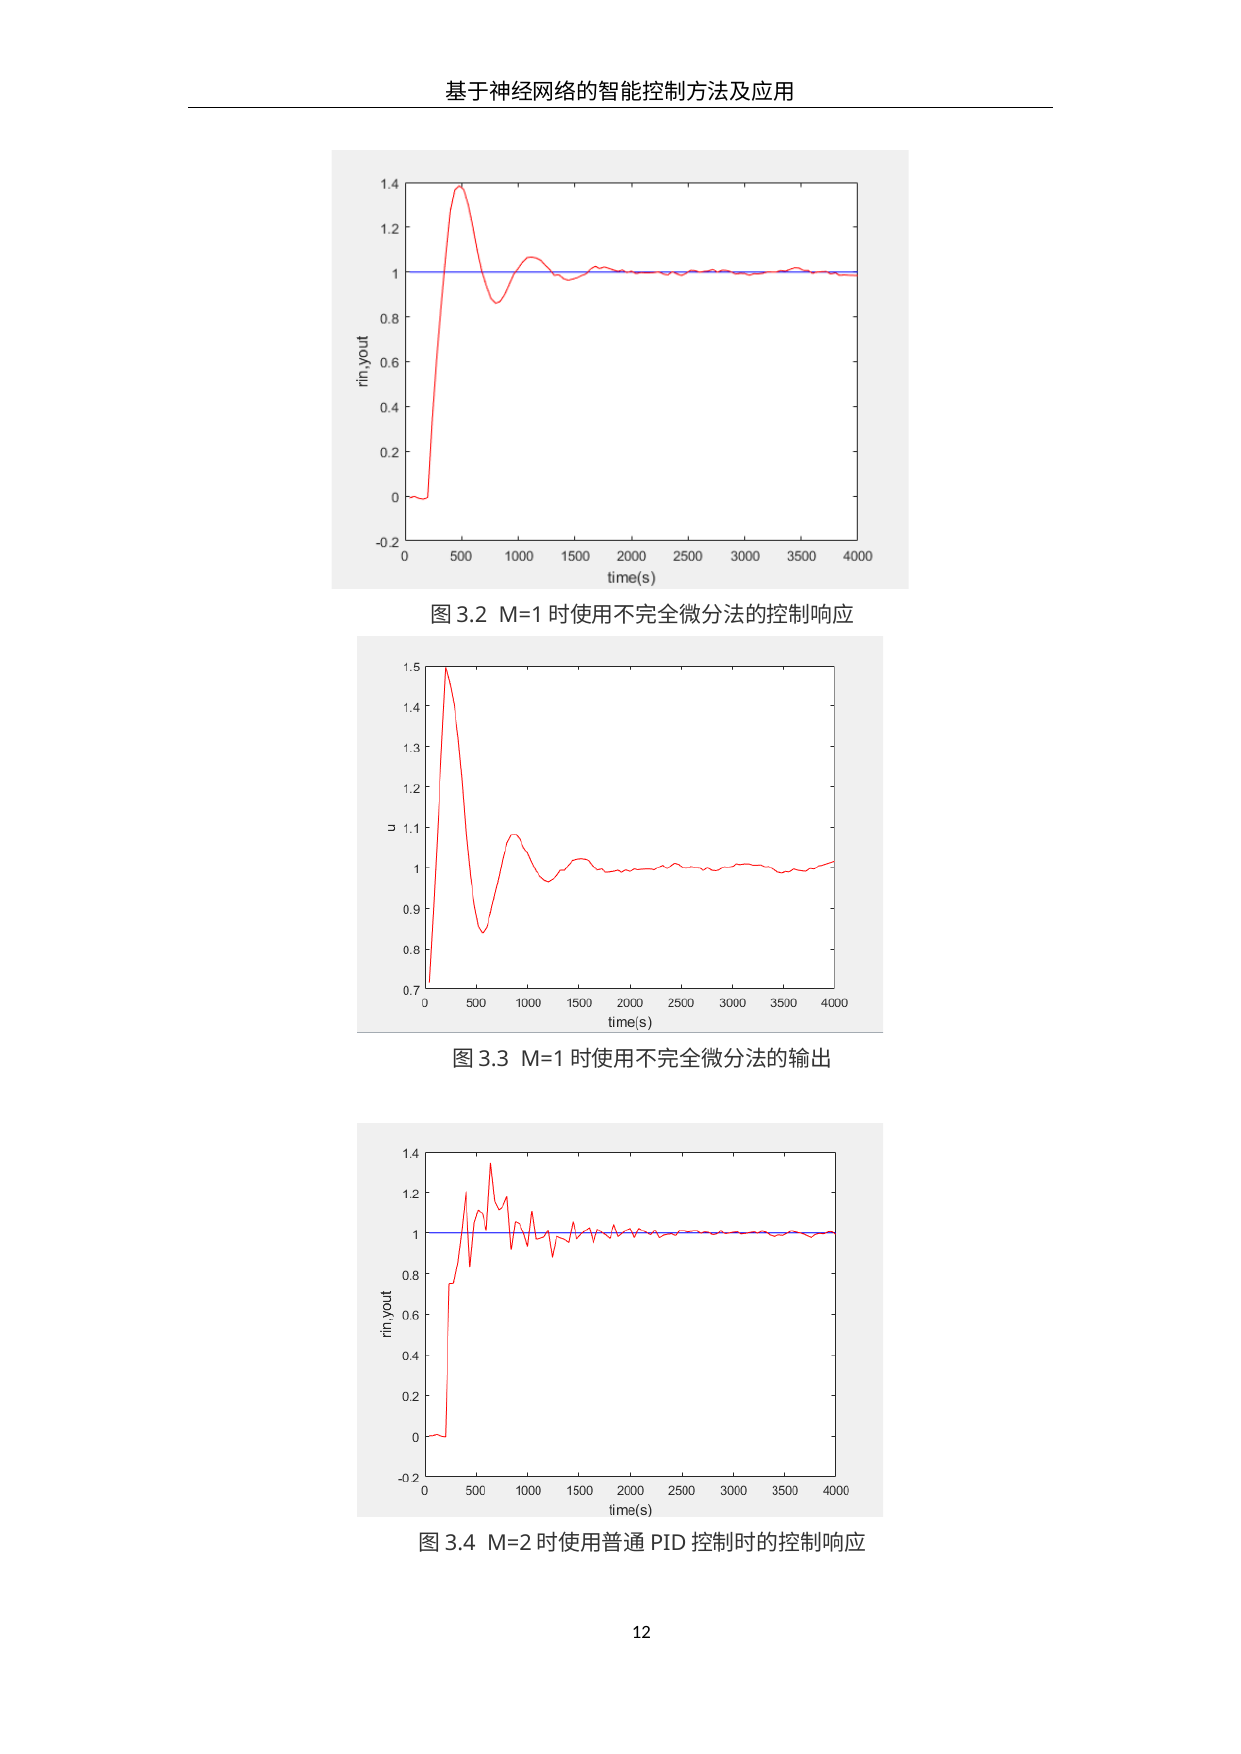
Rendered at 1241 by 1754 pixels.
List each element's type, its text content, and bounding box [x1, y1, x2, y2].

text 图3.3 M=1时使用不完全微分法的输出 [187, 1041, 1053, 1073]
text 图3.4 M=2时使用普通PID控制时的控制响应 [187, 1525, 1053, 1557]
picture [357, 636, 884, 1033]
text 图3.2 M=1时使用不完全微分法的控制响应 [187, 597, 1053, 629]
picture [331, 150, 909, 589]
picture [357, 1123, 884, 1517]
